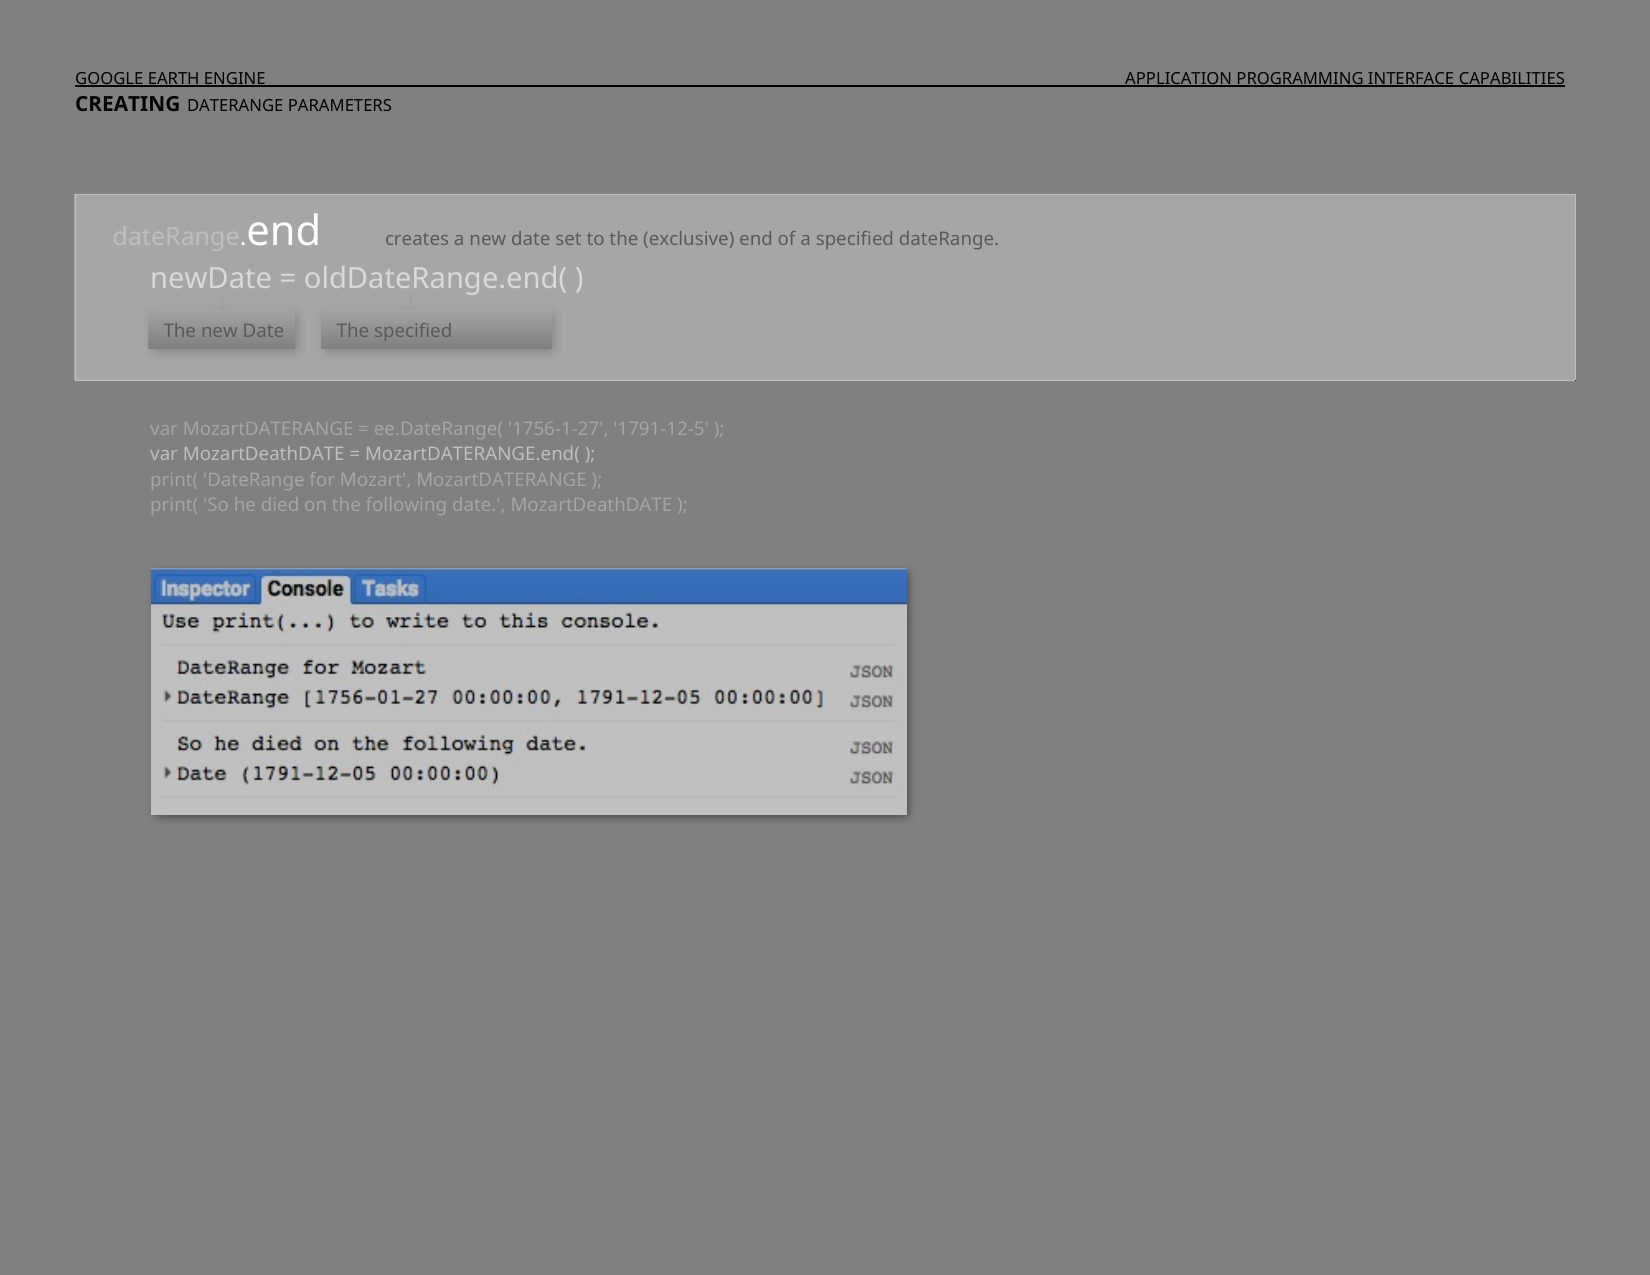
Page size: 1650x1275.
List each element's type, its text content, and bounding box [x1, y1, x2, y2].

text dateRange.end creates a new date set to the (exclusive) end of a specified dateRange. [76, 195, 1575, 251]
text print( 'DateRange for Mozart', MozartDATERANGE ); [150, 466, 1650, 492]
text newDate = oldDateRange.end( ) [76, 251, 1575, 290]
picture [151, 568, 907, 815]
text GOOGLE EARTH ENGINE APPLICATION PROGRAMMING INTERFACE CAPABILITIES [75, 66, 1650, 89]
text print( 'So he died on the following date.', MozartDeathDATE ); [150, 492, 1650, 517]
text var MozartDeathDATE = MozartDATERANGE.end( ); [150, 441, 1650, 466]
text var MozartDATERANGE = ee.DateRange( '1756-1-27', '1791-12-5' ); [150, 415, 1650, 441]
text CREATING DATERANGE [75, 89, 1575, 117]
